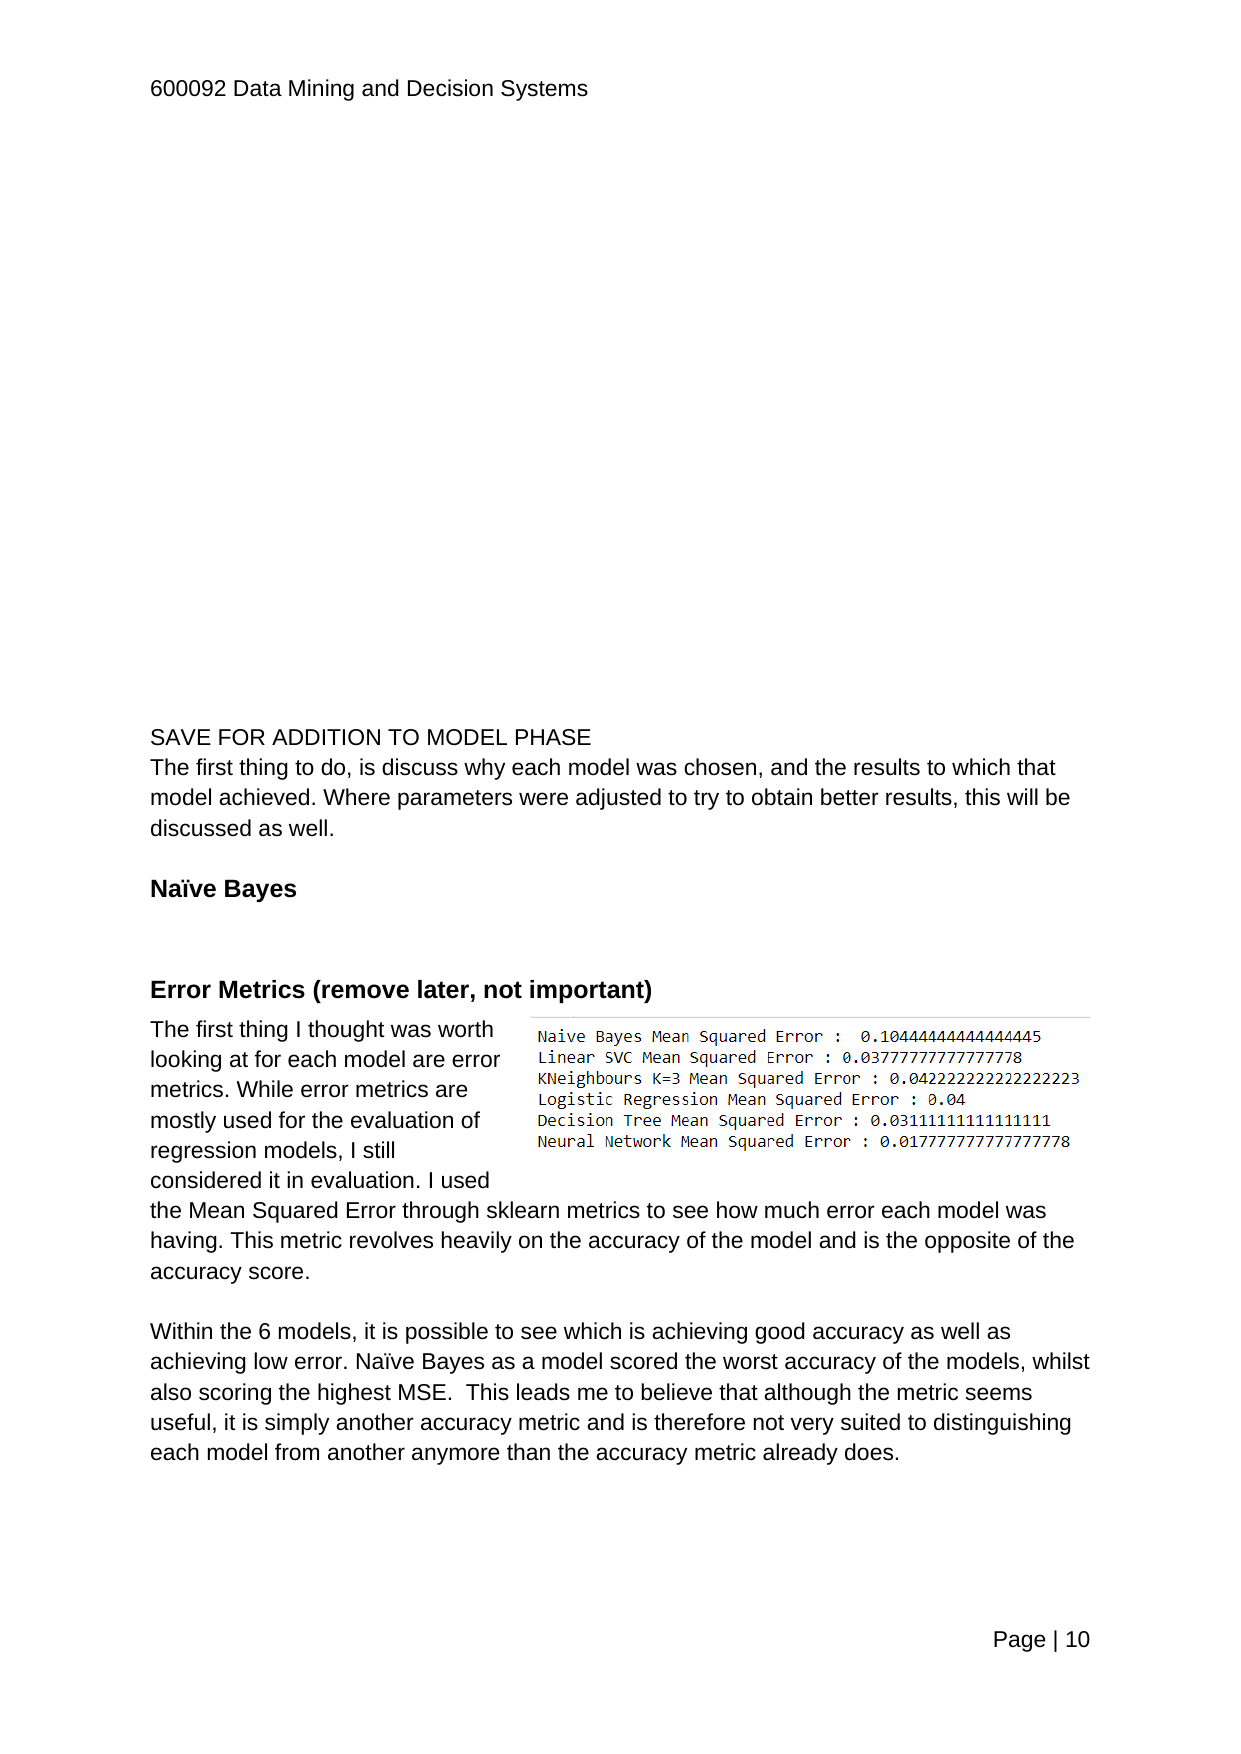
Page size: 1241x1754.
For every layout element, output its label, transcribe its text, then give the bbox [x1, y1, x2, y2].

text Within the 6 models, it is possible to see which is achieving good accuracy as well as achieving low error. Naïve Bayes as a model scored the worst accuracy of the models, whilst also scoring the highest MSE. This leads me to believe that although the metric seems useful, it is simply another accuracy metric and is therefore not very suited to distinguishing each model from another anymore than the accuracy metric already does. [150, 1318, 1090, 1465]
subtitle Error Metrics (remove later, not important) [150, 975, 1090, 1003]
text SAVE FOR ADDITION TO MODEL PHASE [150, 724, 1090, 750]
subtitle Naïve Bayes [150, 874, 1090, 903]
text The first thing to do, is discuss why each model was chosen, and the results to which that model achieved. Where parameters were adjusted to try to obtain better results, this will be discussed as well. [150, 754, 1090, 841]
picture [526, 1016, 1091, 1172]
